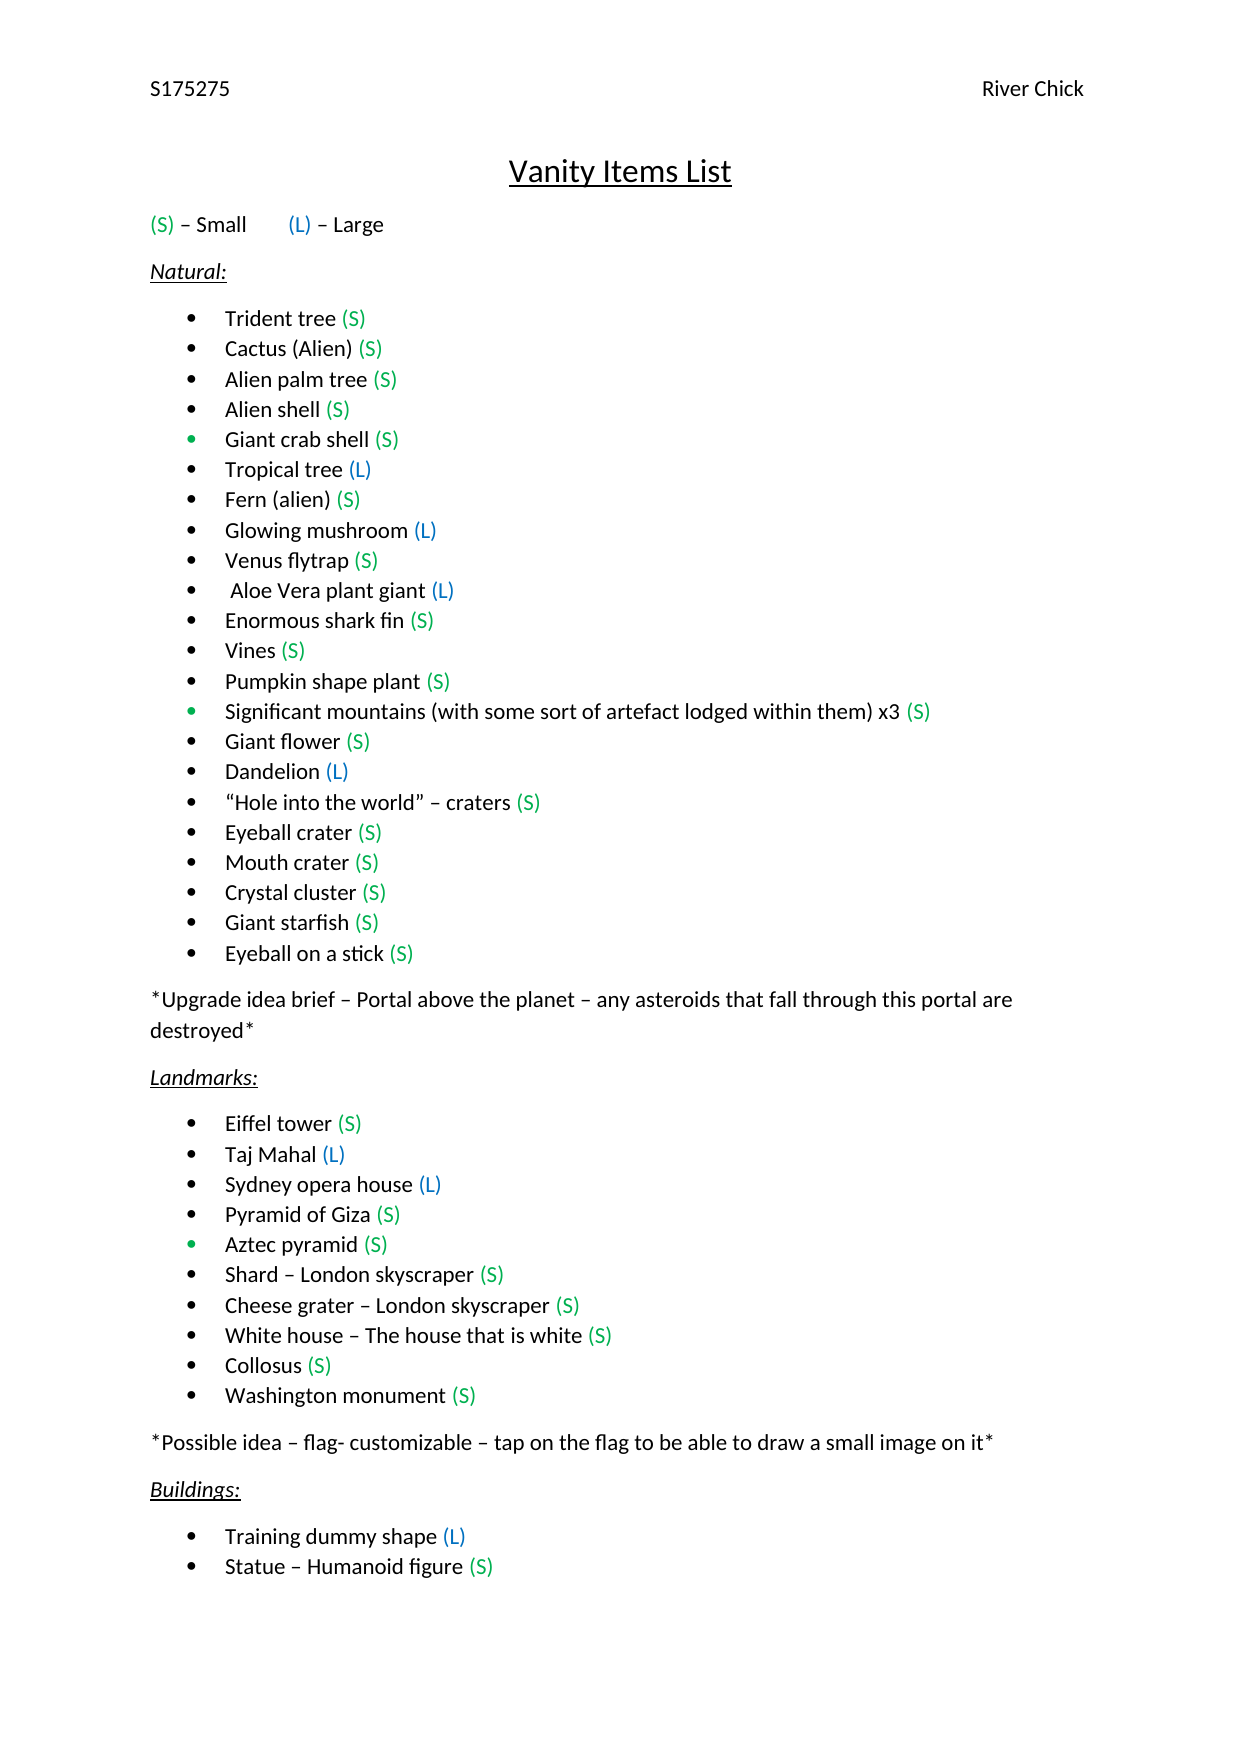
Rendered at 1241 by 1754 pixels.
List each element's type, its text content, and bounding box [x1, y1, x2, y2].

list Washington monument (S) [187, 1381, 1090, 1409]
list Aztec pyramid (S) [187, 1230, 1090, 1258]
list Dandelion (L) [187, 757, 1090, 786]
list Vines (S) [187, 637, 1090, 665]
list Alien palm tree (S) [187, 365, 1090, 393]
text *Possible idea – flag- customizable – tap on the flag to be able to draw a small image on it* [150, 1428, 1090, 1456]
list Taj Mahal (L) [187, 1140, 1090, 1168]
list Giant flower (S) [187, 727, 1090, 755]
list Pyramid of Giza (S) [187, 1200, 1090, 1228]
text Vanity Items List [150, 150, 1090, 191]
list “Hole into the world” – craters (S) [187, 788, 1090, 816]
list Enormous shark fin (S) [187, 606, 1090, 634]
text Buildings: [150, 1475, 1090, 1503]
list Eiffel tower (S) [187, 1109, 1090, 1138]
list Aloe Vera plant giant (L) [187, 576, 1090, 604]
list Eyeball crater (S) [187, 818, 1090, 846]
list Fern (alien) (S) [187, 486, 1090, 514]
list Cactus (Alien) (S) [187, 334, 1090, 363]
list Giant crab shell (S) [187, 425, 1090, 453]
list Cheese grater – London skyscraper (S) [187, 1291, 1090, 1319]
list Alien shell (S) [187, 395, 1090, 423]
list Venus flytrap (S) [187, 546, 1090, 574]
list Crystal cluster (S) [187, 878, 1090, 906]
list Significant mountains (with some sort of artefact lodged within them) x3 (S) [187, 697, 1090, 725]
list Tropical tree (L) [187, 455, 1090, 483]
list Glowing mushroom (L) [187, 516, 1090, 544]
list Pumpkin shape plant (S) [187, 667, 1090, 695]
text Natural: [150, 257, 1090, 286]
list Training dummy shape (L) [187, 1522, 1090, 1550]
text *Upgrade idea brief – Portal above the planet – any asteroids that fall through this portal are destroyed* [150, 986, 1090, 1044]
list Giant starfish (S) [187, 908, 1090, 937]
list Statue – Humanoid figure (S) [187, 1552, 1090, 1580]
text (S) – Small (L) – Large [150, 211, 1090, 239]
list Shard – London skyscraper (S) [187, 1261, 1090, 1289]
list Collosus (S) [187, 1351, 1090, 1379]
text Landmarks: [150, 1063, 1090, 1091]
list Eyeball on a stick (S) [187, 939, 1090, 967]
list Mouth crater (S) [187, 848, 1090, 876]
list White house – The house that is white (S) [187, 1321, 1090, 1349]
list Trident tree (S) [187, 304, 1090, 332]
list Sydney opera house (L) [187, 1170, 1090, 1198]
